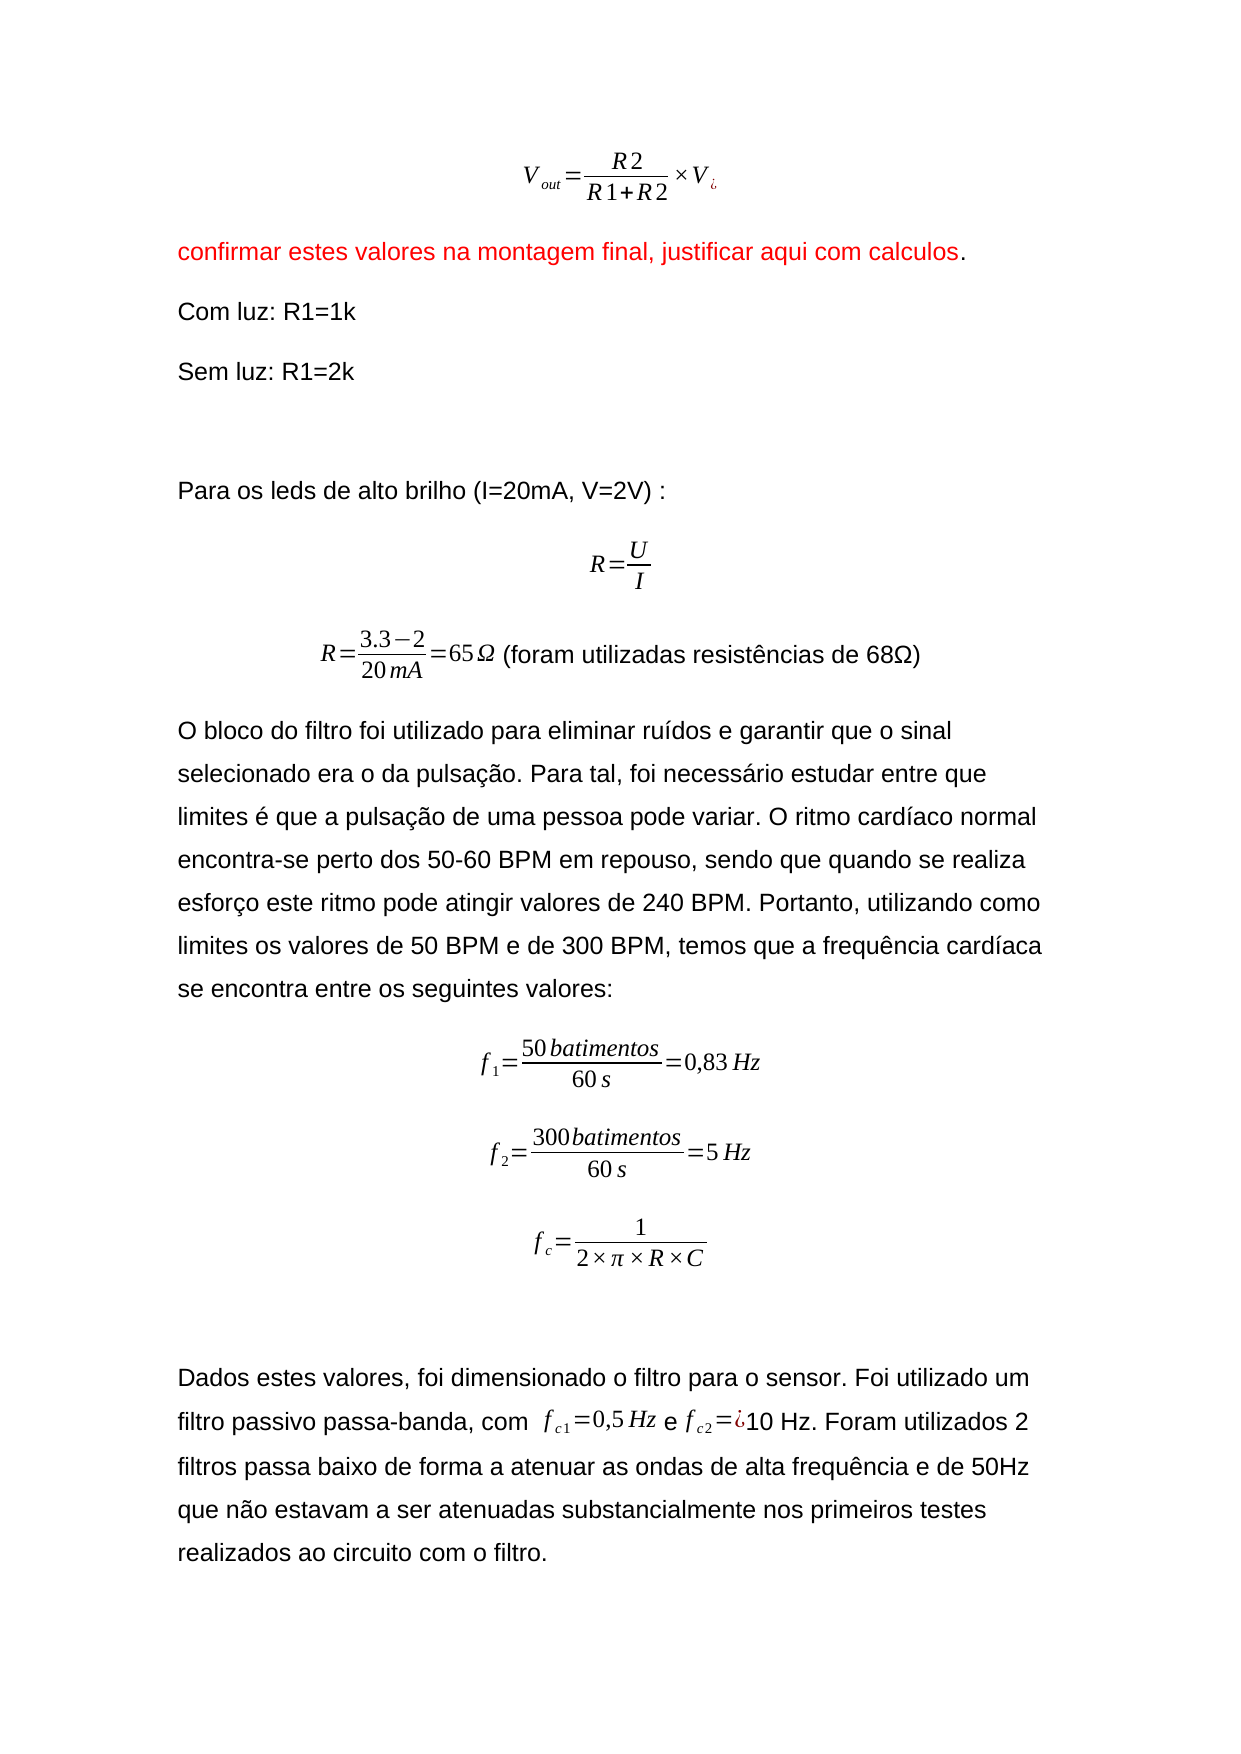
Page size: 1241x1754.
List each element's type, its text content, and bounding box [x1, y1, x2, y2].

text confirmar estes valores na montagem final, justificar aqui com calculos. [177, 237, 1063, 266]
text (foram utilizadas resistências de 68Ω) [177, 626, 1063, 685]
text O bloco do filtro foi utilizado para eliminar ruídos e garantir que o sinal selecionado era o da pulsação. Para tal, foi necessário estudar entre que limites é que a pulsação de uma pessoa pode variar. O ritmo cardíaco normal encontra-se perto dos 50-60 BPM em repouso, sendo que quando se realiza esforço este ritmo pode atingir valores de 240 BPM. Portanto, utilizando como limites os valores de 50 BPM e de 300 BPM, temos que a frequência cardíaca se encontra entre os seguintes valores: [177, 716, 1063, 1003]
text Dados estes valores, foi dimensionado o filtro para o sensor. Foi utilizado um filtro passivo passa-banda, com e 10 Hz. Foram utilizados 2 filtros passa baixo de forma a atenuar as ondas de alta frequência e de 50Hz que não estavam a ser atenuadas substancialmente nos primeiros testes realizados ao circuito com o filtro. [177, 1363, 1063, 1567]
text Com luz: R1=1k [177, 297, 1063, 326]
text Sem luz: R1=2k [177, 357, 1063, 386]
text Para os leds de alto brilho (I=20mA, V=2V) : [177, 476, 1063, 505]
